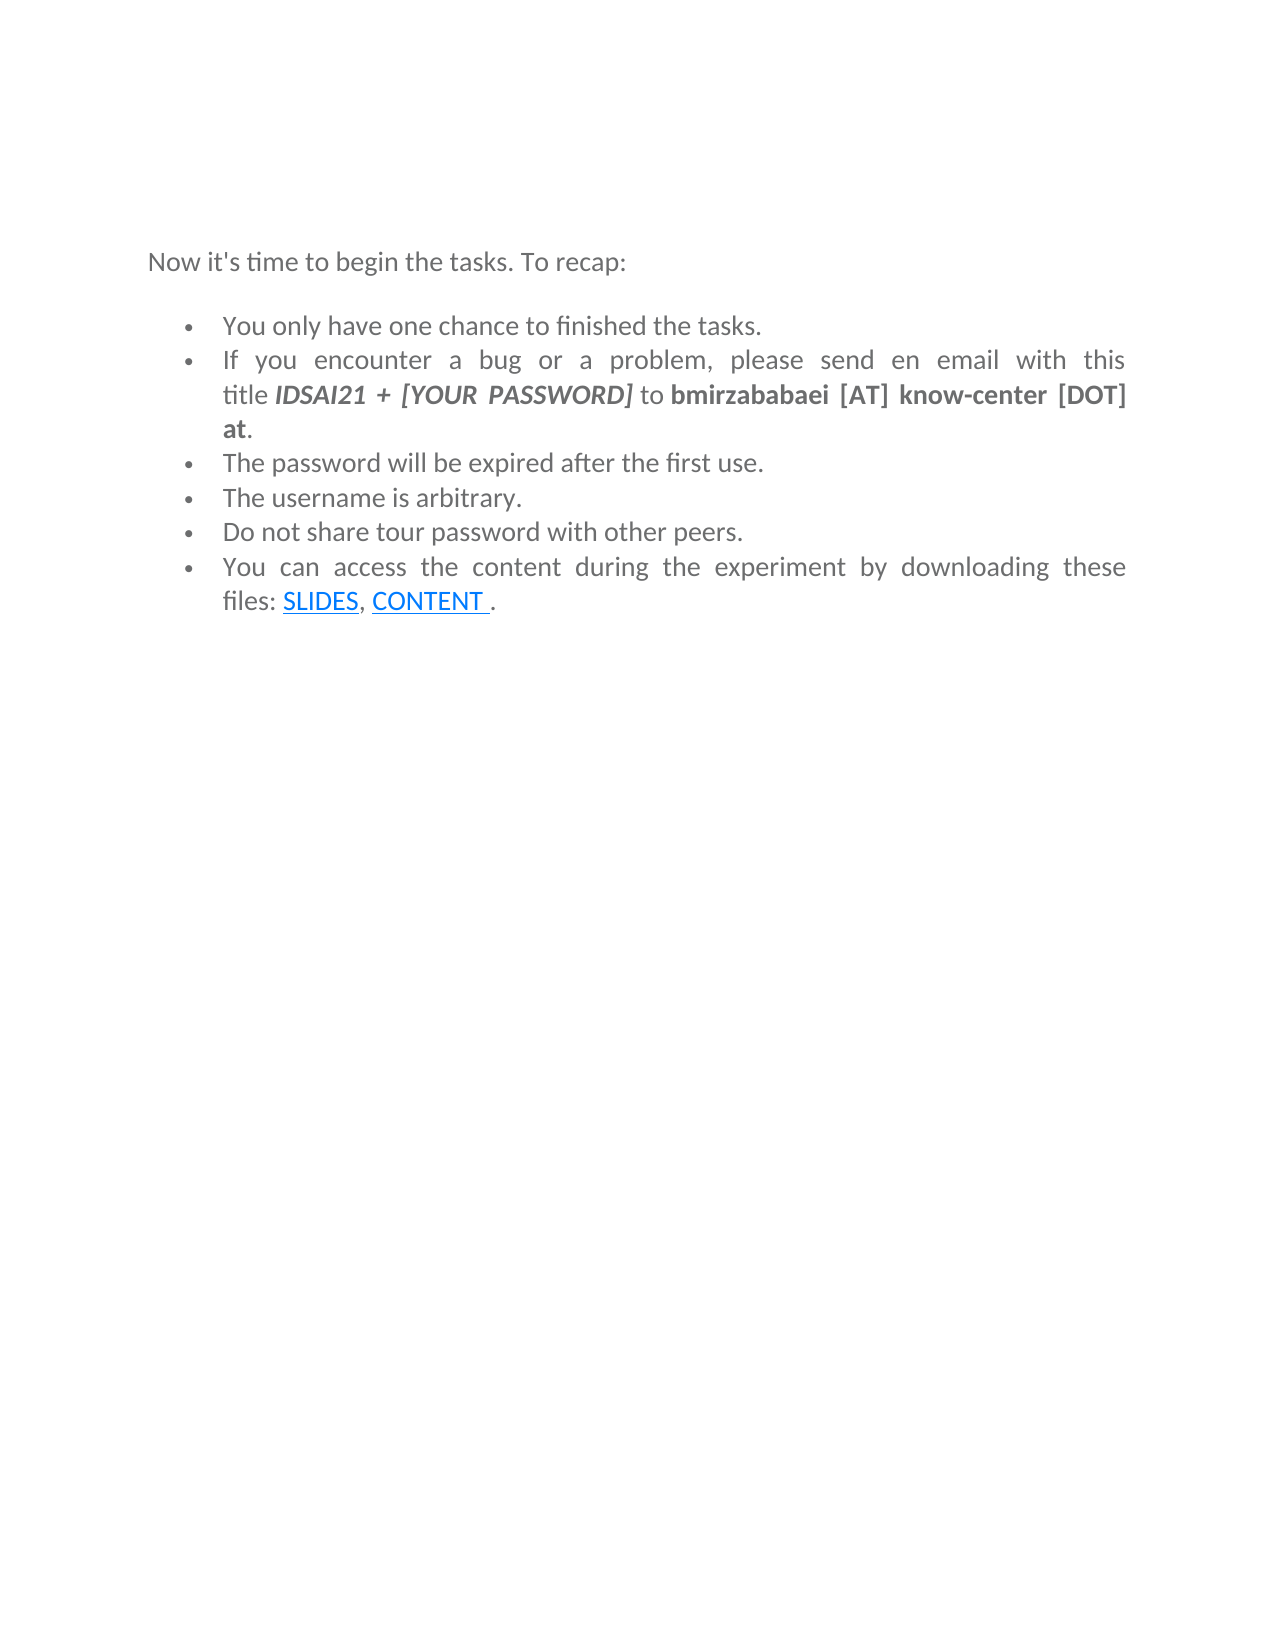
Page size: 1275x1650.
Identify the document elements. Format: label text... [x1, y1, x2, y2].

list Do not share tour password with other peers. [185, 514, 1127, 548]
list The username is arbitrary. [185, 480, 1127, 514]
list If you encounter a bug or a problem, please send en email with this title IDSAI21 + [YOUR PASSWORD] to bmirzababaei [AT] know-center [DOT] at. [185, 342, 1127, 445]
list You only have one chance to finished the tasks. [185, 308, 1127, 342]
text Now it's time to begin the tasks. To recap: [148, 244, 1127, 279]
list You can access the content during the experiment by downloading these files: SLIDES, CONTENT . [185, 548, 1127, 617]
list The password will be expired after the first use. [185, 445, 1127, 480]
